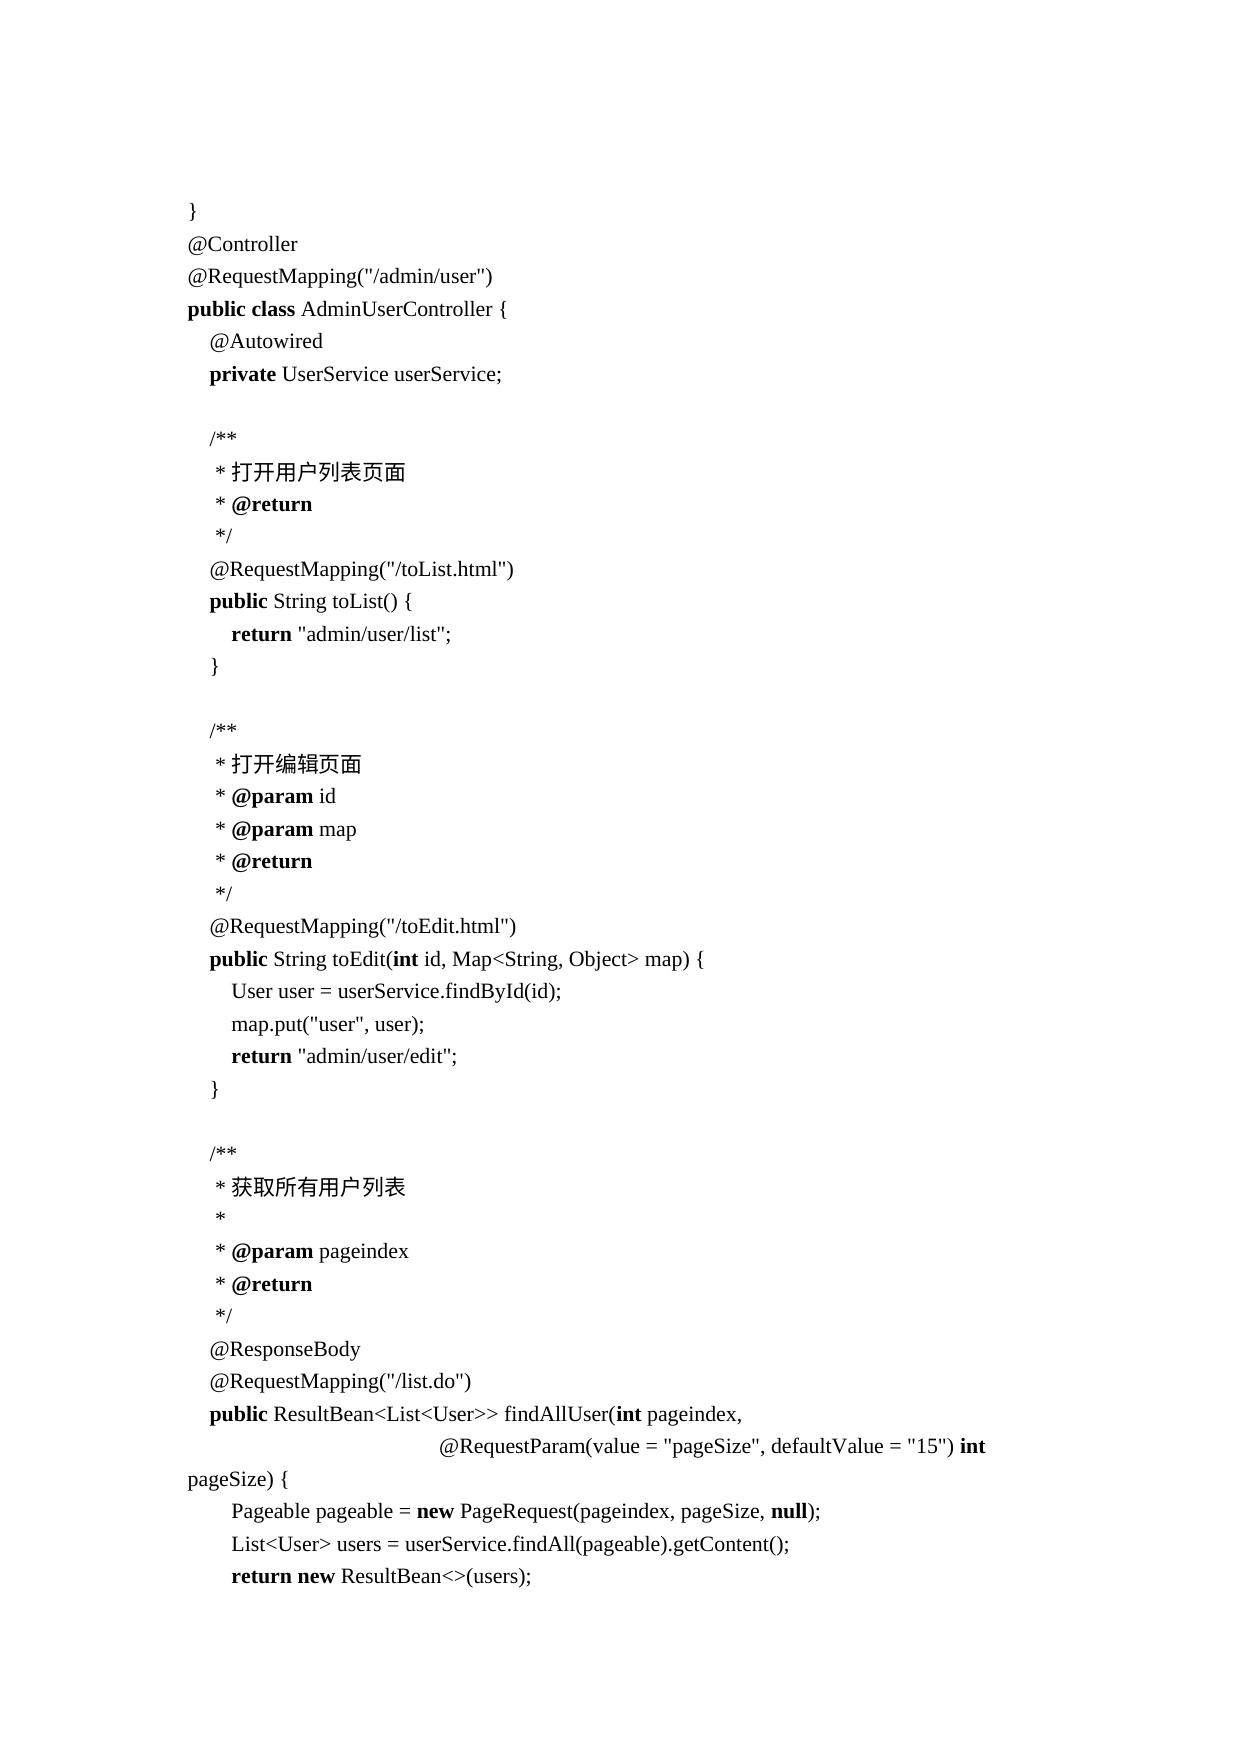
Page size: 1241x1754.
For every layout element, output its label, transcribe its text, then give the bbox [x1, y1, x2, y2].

text */ [187, 877, 1053, 909]
text */ [187, 519, 1053, 552]
text Pageable pageable = new PageRequest(pageindex, pageSize, null); [187, 1494, 1053, 1527]
text @RequestMapping("/admin/user") [187, 259, 1053, 292]
text /** [187, 714, 1053, 747]
text * 打开用户列表页面 [187, 454, 1053, 487]
text * @param pageindex [187, 1234, 1053, 1267]
text private UserService userService; [187, 357, 1053, 389]
text map.put("user", user); [187, 1007, 1053, 1039]
text } [187, 1072, 1053, 1104]
text @RequestMapping("/toList.html") [187, 552, 1053, 584]
text @Controller [187, 227, 1053, 259]
text @ResponseBody [187, 1332, 1053, 1364]
text return new ResultBean<>(users); [187, 1559, 1053, 1592]
text } [187, 649, 1053, 682]
text return "admin/user/edit"; [187, 1039, 1053, 1072]
text /** [187, 422, 1053, 454]
text * 打开编辑页面 [187, 747, 1053, 779]
text return "admin/user/list"; [187, 617, 1053, 649]
text * @return [187, 844, 1053, 877]
text @Autowired [187, 324, 1053, 357]
text * [187, 1202, 1053, 1234]
text public ResultBean<List<User>> findAllUser(int pageindex, [187, 1397, 1053, 1429]
text } [187, 194, 1053, 227]
text public class AdminUserController { [187, 292, 1053, 324]
text * @param id [187, 779, 1053, 812]
text public String toList() { [187, 584, 1053, 617]
text User user = userService.findById(id); [187, 974, 1053, 1007]
text * 获取所有用户列表 [187, 1169, 1053, 1202]
text public String toEdit(int id, Map<String, Object> map) { [187, 942, 1053, 974]
text @RequestMapping("/list.do") [187, 1364, 1053, 1397]
text */ [187, 1299, 1053, 1332]
text * @param map [187, 812, 1053, 844]
text * @return [187, 487, 1053, 519]
text List<User> users = userService.findAll(pageable).getContent(); [187, 1527, 1053, 1559]
text @RequestMapping("/toEdit.html") [187, 909, 1053, 942]
text /** [187, 1137, 1053, 1169]
text * @return [187, 1267, 1053, 1299]
text @RequestParam(value = "pageSize", defaultValue = "15") int pageSize) { [187, 1429, 1053, 1494]
